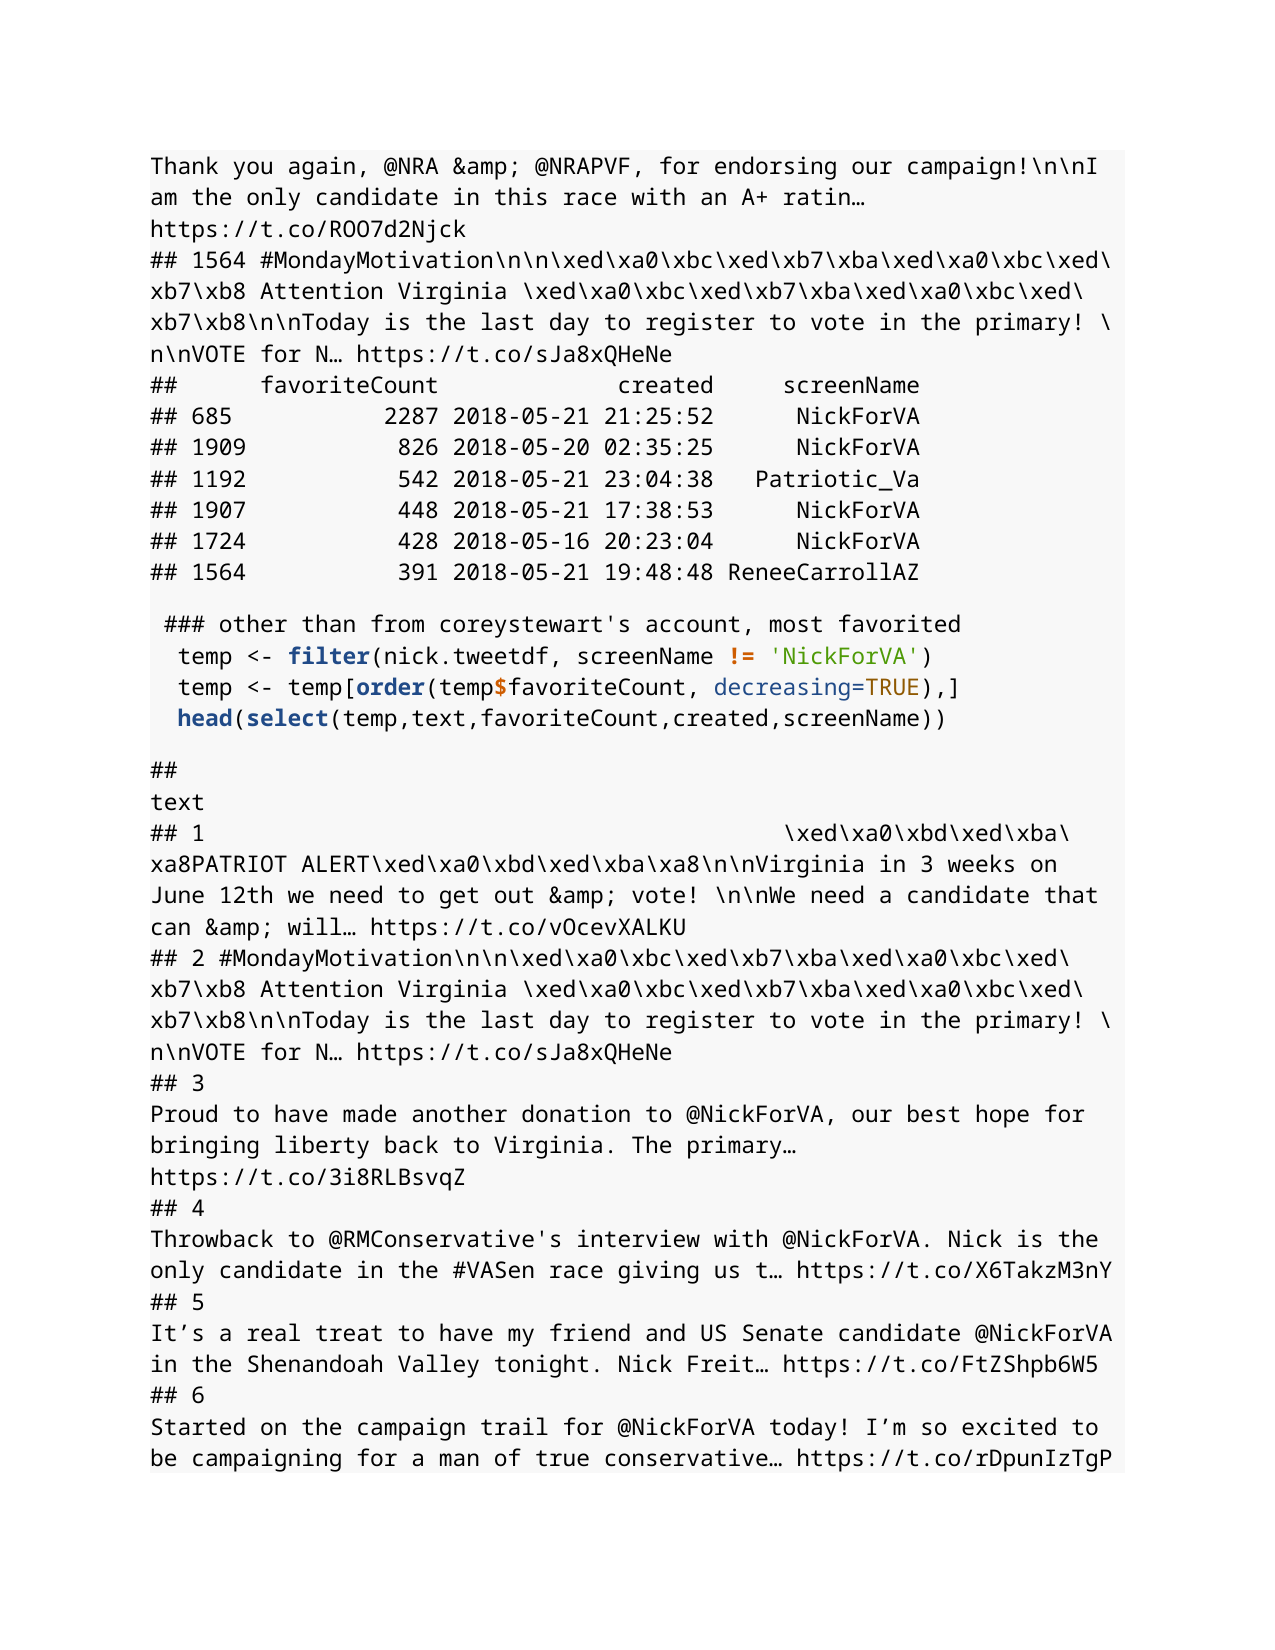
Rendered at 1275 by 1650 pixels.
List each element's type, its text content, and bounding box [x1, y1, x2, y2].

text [150, 754, 1125, 1473]
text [150, 150, 1125, 587]
text ### other than from coreystewart's account, most favorited temp <- filter(nick.tweetdf, screenName != 'NickForVA') temp <- temp[order(temp$favoriteCount, decreasing=TRUE),] head(select(temp,text,favoriteCount,created,screenName)) [150, 608, 1125, 733]
